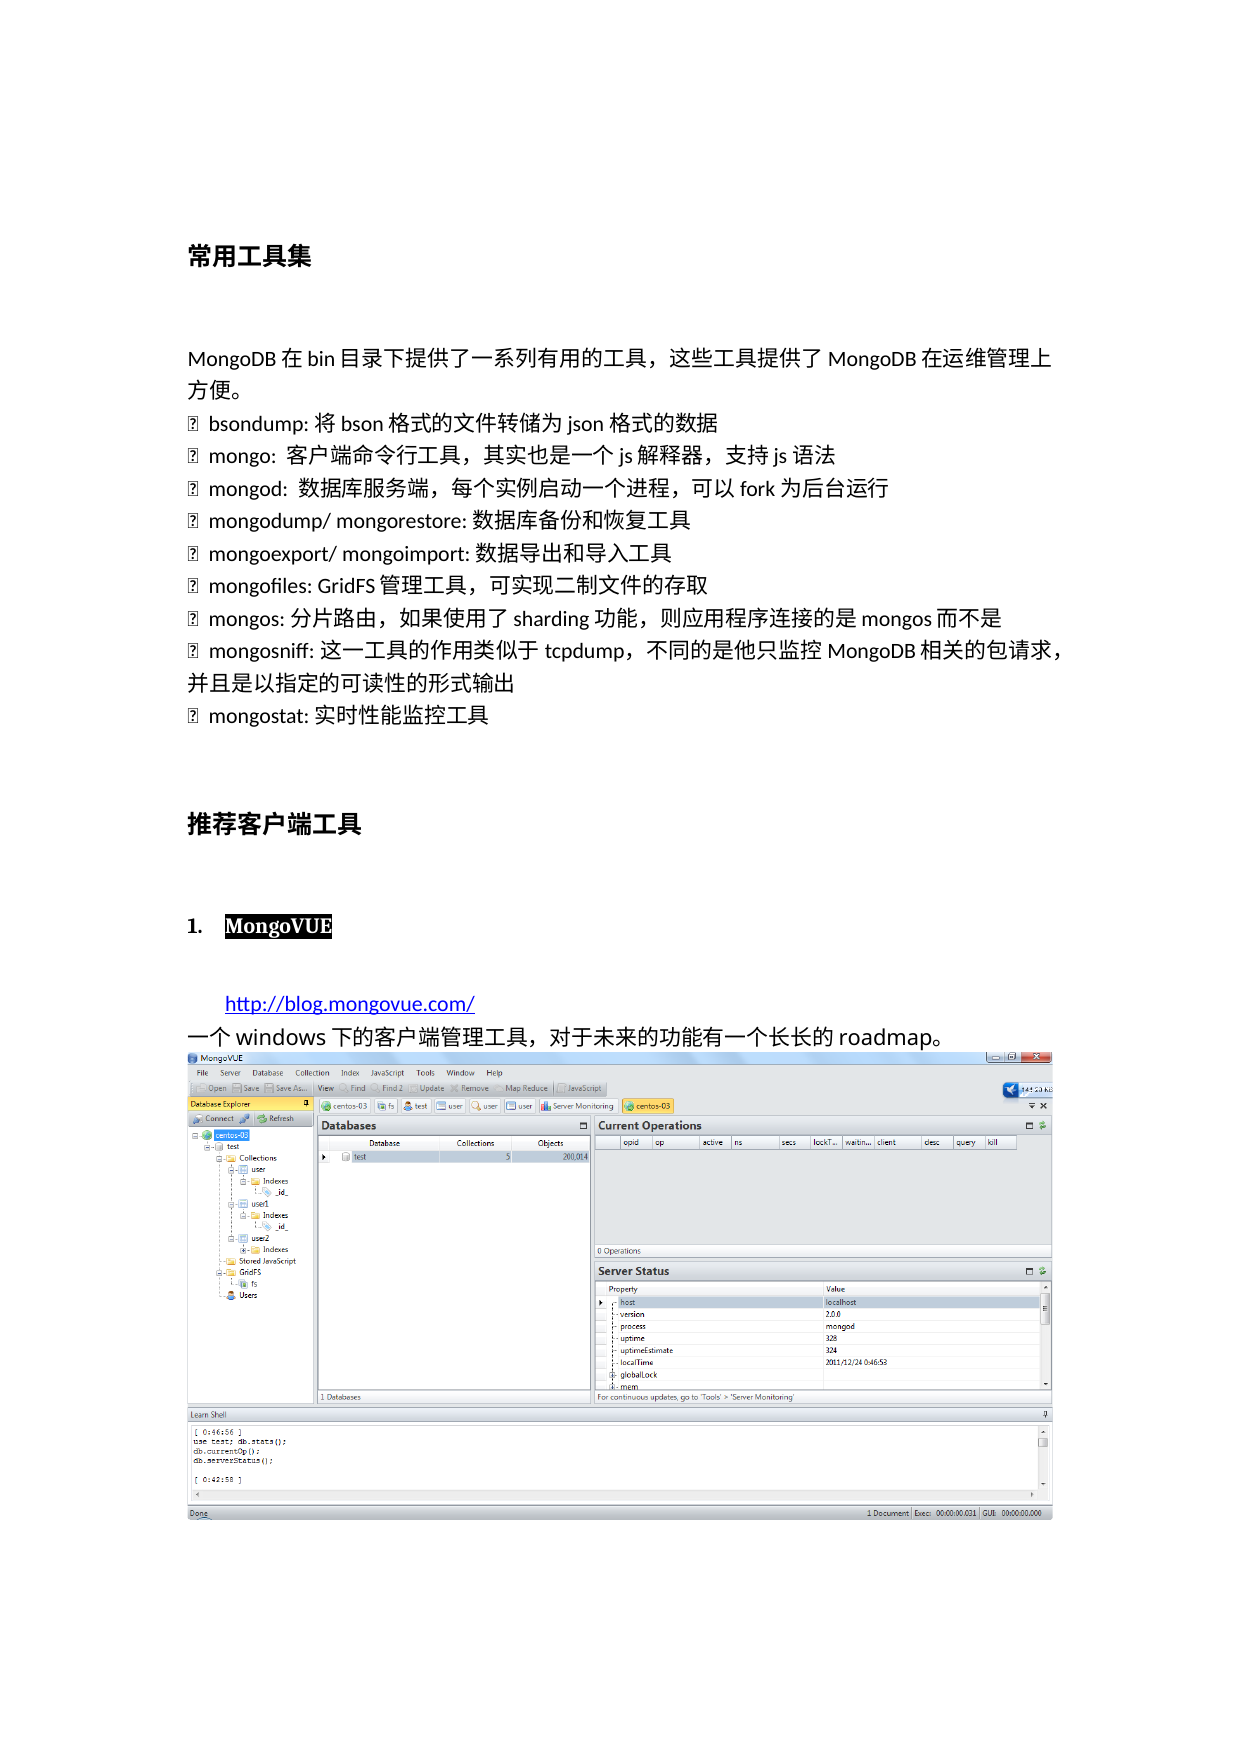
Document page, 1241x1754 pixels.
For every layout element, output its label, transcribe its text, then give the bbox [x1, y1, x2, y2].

text  bsondump: 将bson格式的文件转储为json 格式的数据 [187, 405, 1053, 438]
list http://blog.mongovue.com/ [225, 987, 1053, 1019]
subtitle MongoVUE [187, 910, 1053, 943]
text  mongoexport/ mongoimport: 数据导出和导入工具 [187, 535, 1053, 568]
subtitle 推荐客户端工具 [187, 790, 1053, 855]
text  mongosniff: 这一工具的作用类似于tcpdump，不同的是他只监控MongoDB相关的包请求，并且是以指定的可读性的形式输出 [187, 633, 1053, 698]
text  mongo: 客户端命令行工具，其实也是一个js 解释器，支持js 语法 [187, 438, 1053, 470]
subtitle 常用工具集 [187, 222, 1053, 287]
text  mongodump/ mongorestore: 数据库备份和恢复工具 [187, 503, 1053, 535]
text MongoDB在bin目录下提供了一系列有用的工具，这些工具提供了MongoDB在运维管理上方便。 [187, 340, 1053, 405]
text  mongos: 分片路由，如果使用了sharding 功能，则应用程序连接的是mongos而不是 [187, 600, 1053, 633]
text  mongostat: 实时性能监控工具 [187, 698, 1053, 730]
text 一个windows下的客户端管理工具，对于未来的功能有一个长长的roadmap。 [187, 1019, 1053, 1052]
text  mongod: 数据库服务端，每个实例启动一个进程，可以fork 为后台运行 [187, 470, 1053, 503]
text  mongofiles: GridFS管理工具，可实现二制文件的存取 [187, 568, 1053, 600]
picture [187, 1052, 1053, 1520]
